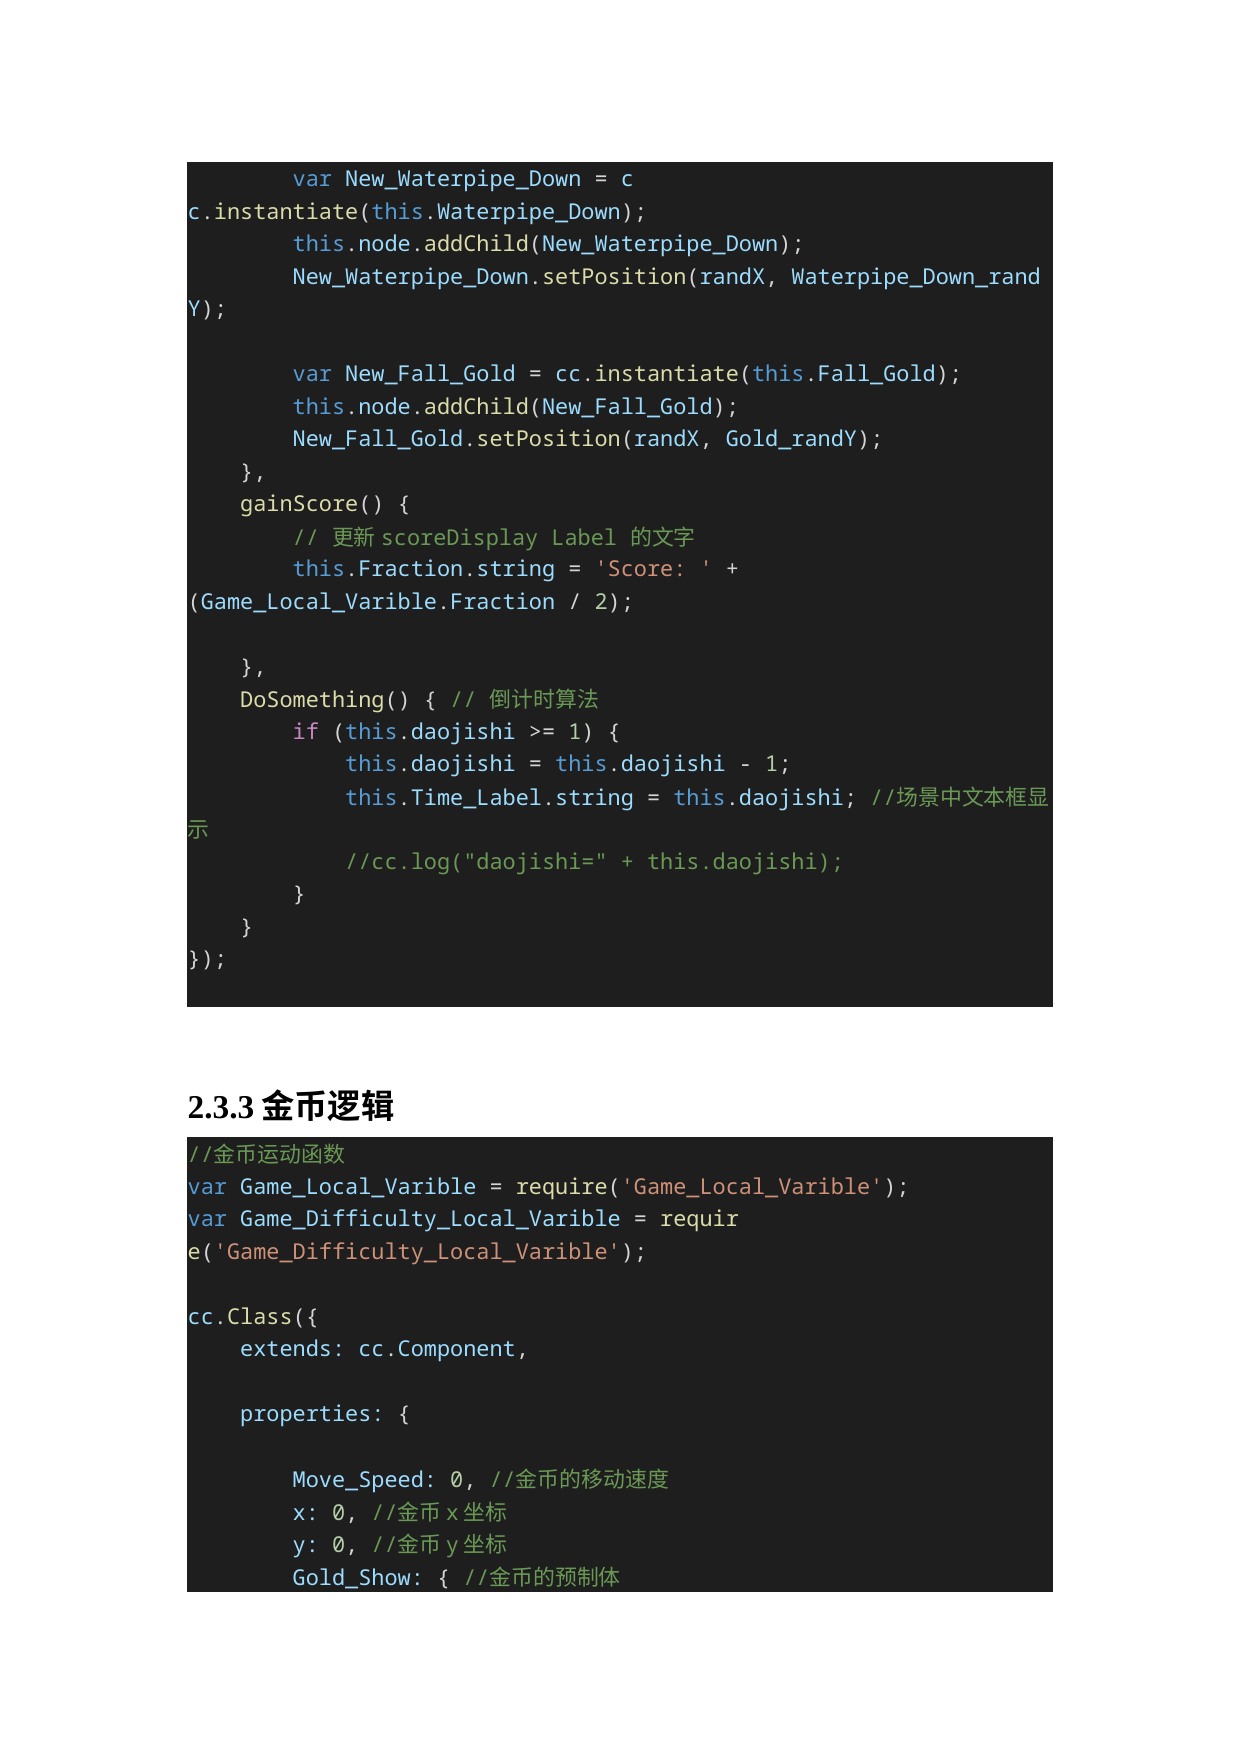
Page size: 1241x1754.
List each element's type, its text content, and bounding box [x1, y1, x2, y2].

text 2.3.3金币逻辑 [187, 1072, 1053, 1137]
text this.Time_Label.string = this.daojishi; //场景中文本框显示 [187, 779, 1053, 844]
text }, [187, 649, 1053, 682]
text New_Fall_Gold.setPosition(randX, Gold_randY); [187, 422, 1053, 454]
text } [187, 909, 1053, 942]
text }, [187, 454, 1053, 487]
text var Game_Difficulty_Local_Varible = require('Game_Difficulty_Local_Varible'); [187, 1202, 1053, 1267]
text x: 0, //金币x坐标 [187, 1494, 1053, 1527]
text DoSomething() { // 倒计时算法 [187, 682, 1053, 714]
text var New_Waterpipe_Down = cc.instantiate(this.Waterpipe_Down); [187, 162, 1053, 227]
text Move_Speed: 0, //金币的移动速度 [187, 1462, 1053, 1494]
text gainScore() { [187, 487, 1053, 519]
text // 更新 scoreDisplay Label 的文字 [187, 519, 1053, 552]
text Gold_Show: { //金币的预制体 [187, 1559, 1053, 1592]
text cc.Class({ [187, 1299, 1053, 1332]
text this.daojishi = this.daojishi - 1; [187, 747, 1053, 779]
text if (this.daojishi >= 1) { [187, 714, 1053, 747]
text this.node.addChild(New_Fall_Gold); [187, 389, 1053, 422]
text } [187, 877, 1053, 909]
text var New_Fall_Gold = cc.instantiate(this.Fall_Gold); [187, 357, 1053, 389]
text //金币运动函数 [187, 1137, 1053, 1169]
text }); [187, 942, 1053, 974]
text var Game_Local_Varible = require('Game_Local_Varible'); [187, 1169, 1053, 1202]
text //cc.log("daojishi=" + this.daojishi); [187, 844, 1053, 877]
text properties: { [187, 1397, 1053, 1429]
text this.node.addChild(New_Waterpipe_Down); [187, 227, 1053, 259]
text y: 0, //金币y坐标 [187, 1527, 1053, 1559]
text this.Fraction.string = 'Score: ' + (Game_Local_Varible.Fraction / 2); [187, 552, 1053, 617]
text extends: cc.Component, [187, 1332, 1053, 1364]
text New_Waterpipe_Down.setPosition(randX, Waterpipe_Down_randY); [187, 259, 1053, 324]
